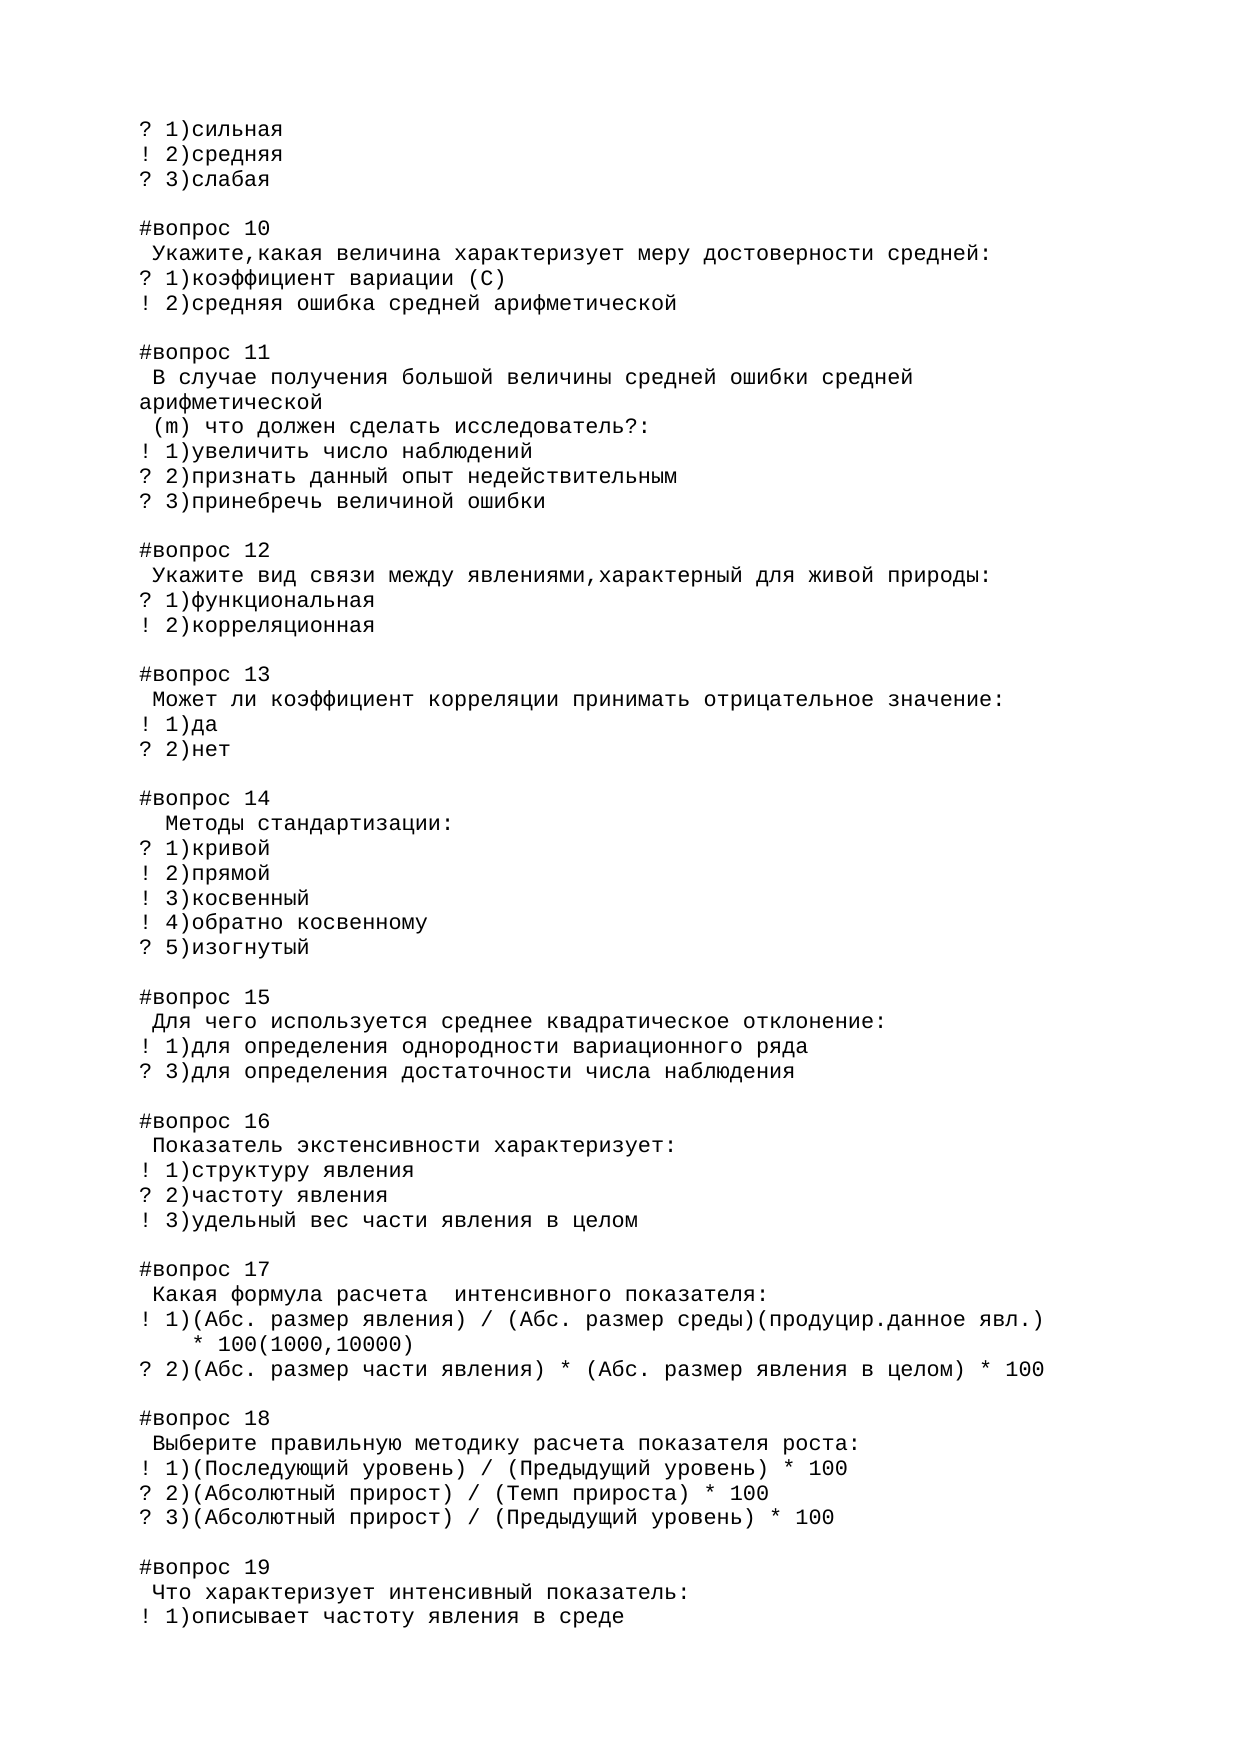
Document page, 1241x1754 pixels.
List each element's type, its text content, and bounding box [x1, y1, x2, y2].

text ! 2)корреляционная [139, 614, 1101, 639]
text #вопрос 12 [139, 539, 1101, 564]
text ? 3)слабая [139, 168, 1101, 192]
text Что характеризует интенсивный показатель: [139, 1581, 1101, 1606]
text ! 2)средняя [139, 143, 1101, 168]
text ! 3)косвенный [139, 887, 1101, 911]
text ? 3)(Абсолютный прирост) / (Предыдущий уровень) * 100 [139, 1506, 1101, 1531]
text #вопрос 13 [139, 663, 1101, 688]
text ? 1)кривой [139, 837, 1101, 862]
text #вопрос 15 [139, 986, 1101, 1011]
text #вопрос 10 [139, 217, 1101, 242]
text ? 2)нет [139, 738, 1101, 763]
text ? 3)принебречь величиной ошибки [139, 490, 1101, 515]
text ! 2)средняя ошибка средней арифметической [139, 292, 1101, 316]
text #вопрос 17 [139, 1258, 1101, 1283]
text #вопрос 16 [139, 1110, 1101, 1134]
text #вопрос 14 [139, 787, 1101, 812]
text В случае получения большой величины средней ошибки средней арифметической [139, 366, 1101, 416]
text ! 1)да [139, 713, 1101, 738]
text ? 5)изогнутый [139, 936, 1101, 961]
text ? 1)сильная [139, 118, 1101, 143]
text #вопрос 19 [139, 1556, 1101, 1581]
text ! 1)для определения однородности вариационного ряда [139, 1035, 1101, 1060]
text Методы стандартизации: [139, 812, 1101, 837]
text (m) что должен сделать исследователь?: [139, 416, 1101, 440]
text ! 1)структуру явления [139, 1159, 1101, 1184]
text ! 4)обратно косвенному [139, 911, 1101, 936]
text ! 1)(Абс. размер явления) / (Абс. размер среды)(продуцир.данное явл.) [139, 1308, 1101, 1333]
text ! 2)прямой [139, 862, 1101, 887]
text ? 1)коэффициент вариации (С) [139, 267, 1101, 292]
text Показатель экстенсивности характеризует: [139, 1134, 1101, 1159]
text Укажите вид связи между явлениями,характерный для живой природы: [139, 564, 1101, 589]
text ! 1)увеличить число наблюдений [139, 440, 1101, 465]
text ? 1)функциональная [139, 589, 1101, 614]
text Какая формула расчета интенсивного показателя: [139, 1283, 1101, 1308]
text Укажите,какая величина характеризует меру достоверности средней: [139, 242, 1101, 267]
text ? 2)(Абсолютный прирост) / (Темп прироста) * 100 [139, 1482, 1101, 1506]
text ? 3)для определения достаточности числа наблюдения [139, 1060, 1101, 1085]
text Может ли коэффициент корреляции принимать отрицательное значение: [139, 688, 1101, 713]
text Для чего используется среднее квадратическое отклонение: [139, 1011, 1101, 1035]
text Выберите правильную методику расчета показателя роста: [139, 1432, 1101, 1457]
text ? 2)(Абс. размер части явления) * (Абс. размер явления в целом) * 100 [139, 1358, 1101, 1382]
text #вопрос 18 [139, 1407, 1101, 1432]
text ! 3)удельный вес части явления в целом [139, 1209, 1101, 1234]
text ? 2)признать данный опыт недействительным [139, 465, 1101, 490]
text * 100(1000,10000) [139, 1333, 1101, 1358]
text ? 2)частоту явления [139, 1184, 1101, 1209]
text #вопрос 11 [139, 341, 1101, 366]
text ! 1)описывает частоту явления в среде [139, 1606, 1101, 1630]
text ! 1)(Последующий уровень) / (Предыдущий уровень) * 100 [139, 1457, 1101, 1482]
